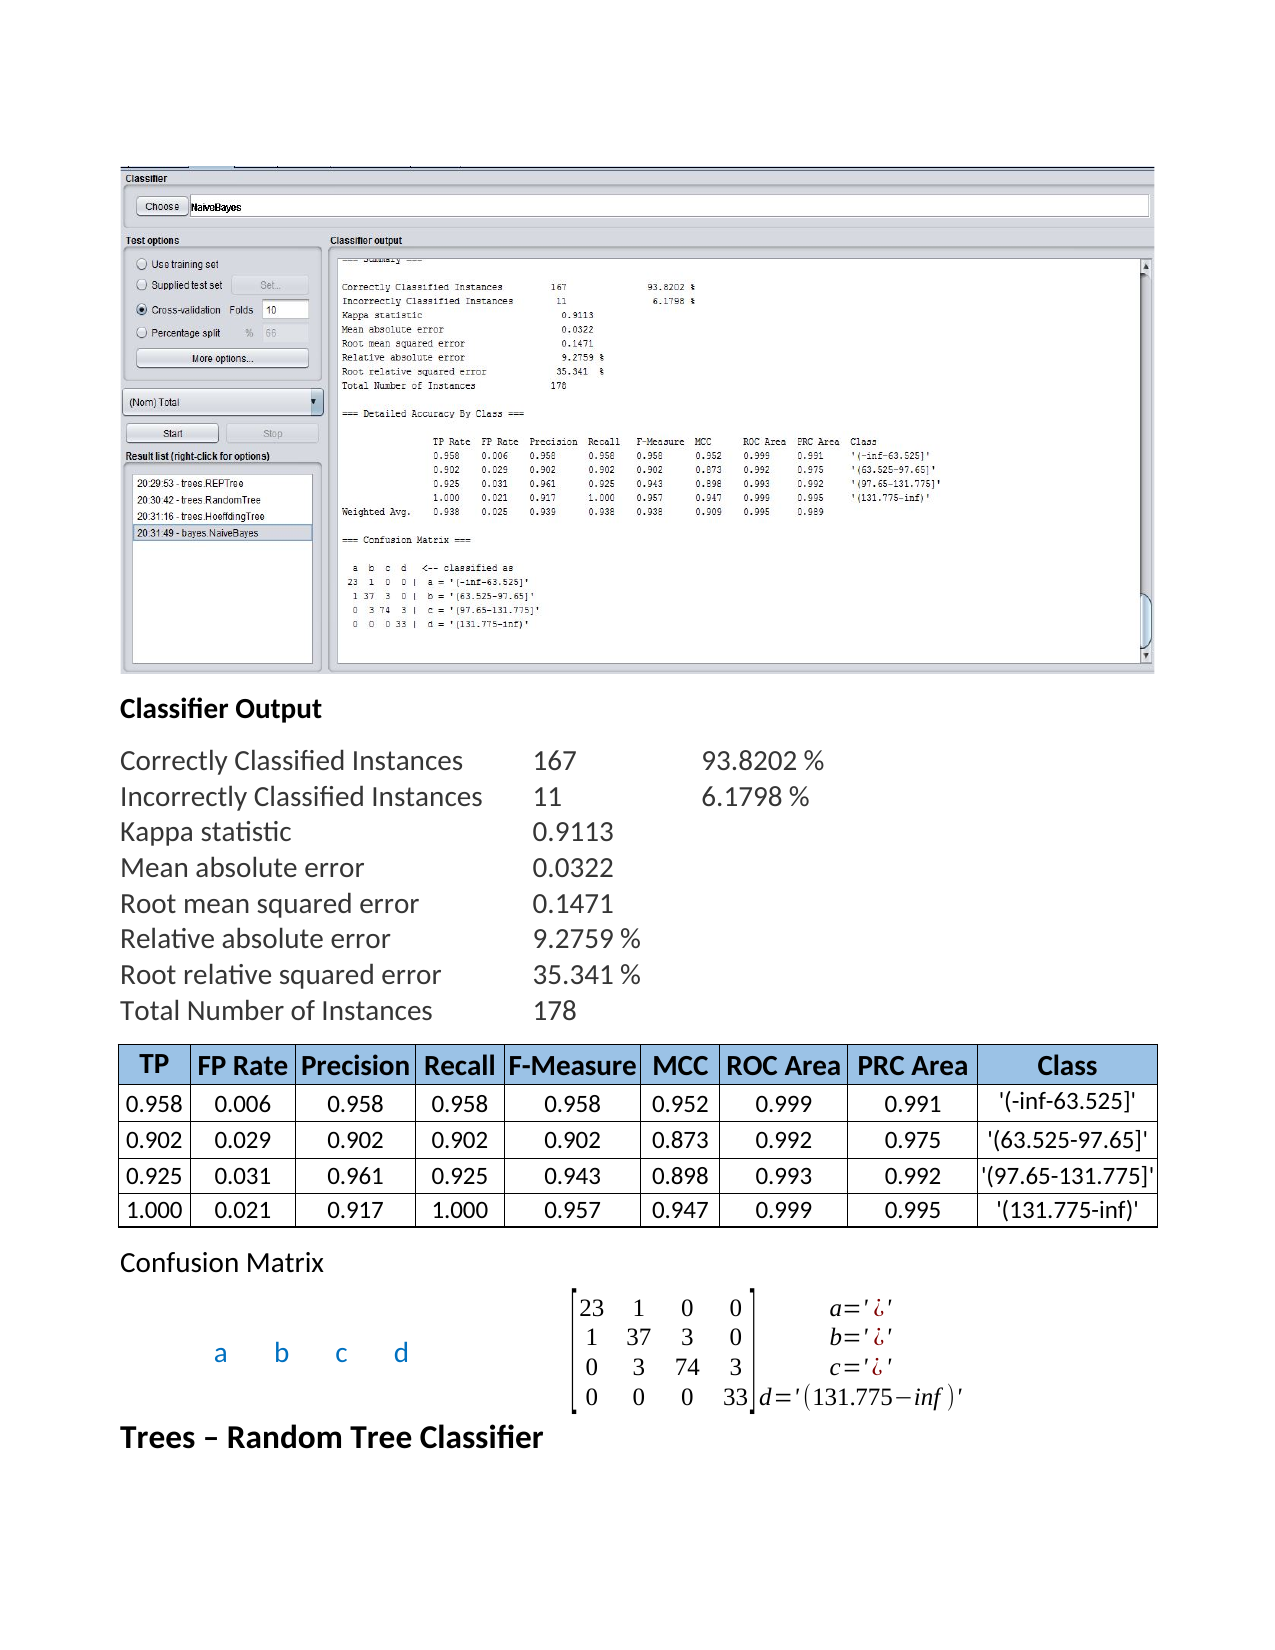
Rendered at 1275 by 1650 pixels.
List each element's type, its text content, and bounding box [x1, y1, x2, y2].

text Total Number of Instances 178 [120, 992, 1155, 1027]
table_cell 0.029 [191, 1122, 295, 1158]
table_cell 0.975 [848, 1122, 977, 1158]
table_header TP Rate [119, 1045, 190, 1084]
table_cell 0.021 [191, 1194, 295, 1226]
table_header Recall [416, 1045, 504, 1084]
table_cell 0.925 [416, 1159, 504, 1192]
table_cell 0.999 [720, 1194, 847, 1226]
table_cell 0.947 [641, 1194, 719, 1226]
table_cell 0.873 [641, 1122, 719, 1158]
table_cell 1.000 [119, 1194, 190, 1226]
text a b c d [120, 1288, 1155, 1417]
text Incorrectly Classified Instances 11 6.1798 % [120, 778, 1155, 813]
table_cell 0.898 [641, 1159, 719, 1192]
table_cell 0.031 [191, 1159, 295, 1192]
text Correctly Classified Instances 167 93.8202 % [120, 742, 1155, 778]
text Trees – Random Tree Classifier [120, 1417, 1155, 1457]
text Root relative squared error 35.341 % [120, 956, 1155, 992]
text Mean absolute error 0.0322 [120, 849, 1155, 885]
table_cell 0.952 [641, 1085, 719, 1121]
table_cell 0.992 [848, 1159, 977, 1192]
table_cell 0.902 [296, 1122, 415, 1158]
table_cell 0.991 [848, 1085, 977, 1121]
text Kappa statistic 0.9113 [120, 813, 1155, 849]
text Classifier Output [120, 690, 1155, 726]
text Confusion Matrix [120, 1244, 1155, 1280]
table_cell 0.902 [119, 1122, 190, 1158]
table_cell 0.006 [191, 1085, 295, 1121]
table_cell 1.000 [416, 1194, 504, 1226]
table_cell 0.995 [848, 1194, 977, 1226]
table_cell 0.925 [119, 1159, 190, 1192]
table_cell 0.999 [720, 1085, 847, 1121]
table_cell 0.943 [505, 1159, 640, 1192]
table_header Precision [296, 1045, 415, 1084]
table_cell '(97.65-131.775]' [978, 1159, 1157, 1192]
text Root mean squared error 0.1471 [120, 885, 1155, 920]
table_cell 0.958 [416, 1085, 504, 1121]
table_cell '(131.775-inf)' [978, 1194, 1157, 1226]
table_cell 0.992 [720, 1122, 847, 1158]
table_cell 0.957 [505, 1194, 640, 1226]
table_cell 0.958 [119, 1085, 190, 1121]
table_cell 0.961 [296, 1159, 415, 1192]
text Relative absolute error 9.2759 % [120, 920, 1155, 956]
table_header MCC [641, 1045, 719, 1084]
table_cell 0.993 [720, 1159, 847, 1192]
table_header ROC Area [720, 1045, 847, 1084]
table_cell 0.902 [416, 1122, 504, 1158]
picture [120, 166, 1155, 674]
table_cell 0.902 [505, 1122, 640, 1158]
table_header PRC Area [848, 1045, 977, 1084]
table_header Class [978, 1045, 1157, 1084]
table_cell '(-inf-63.525]' [978, 1085, 1157, 1121]
table_cell 0.958 [505, 1085, 640, 1121]
table_header F-Measure [505, 1045, 640, 1084]
table_cell '(63.525-97.65]' [978, 1122, 1157, 1158]
table_cell 0.917 [296, 1194, 415, 1226]
table_header FP Rate [191, 1045, 295, 1084]
table_cell 0.958 [296, 1085, 415, 1121]
